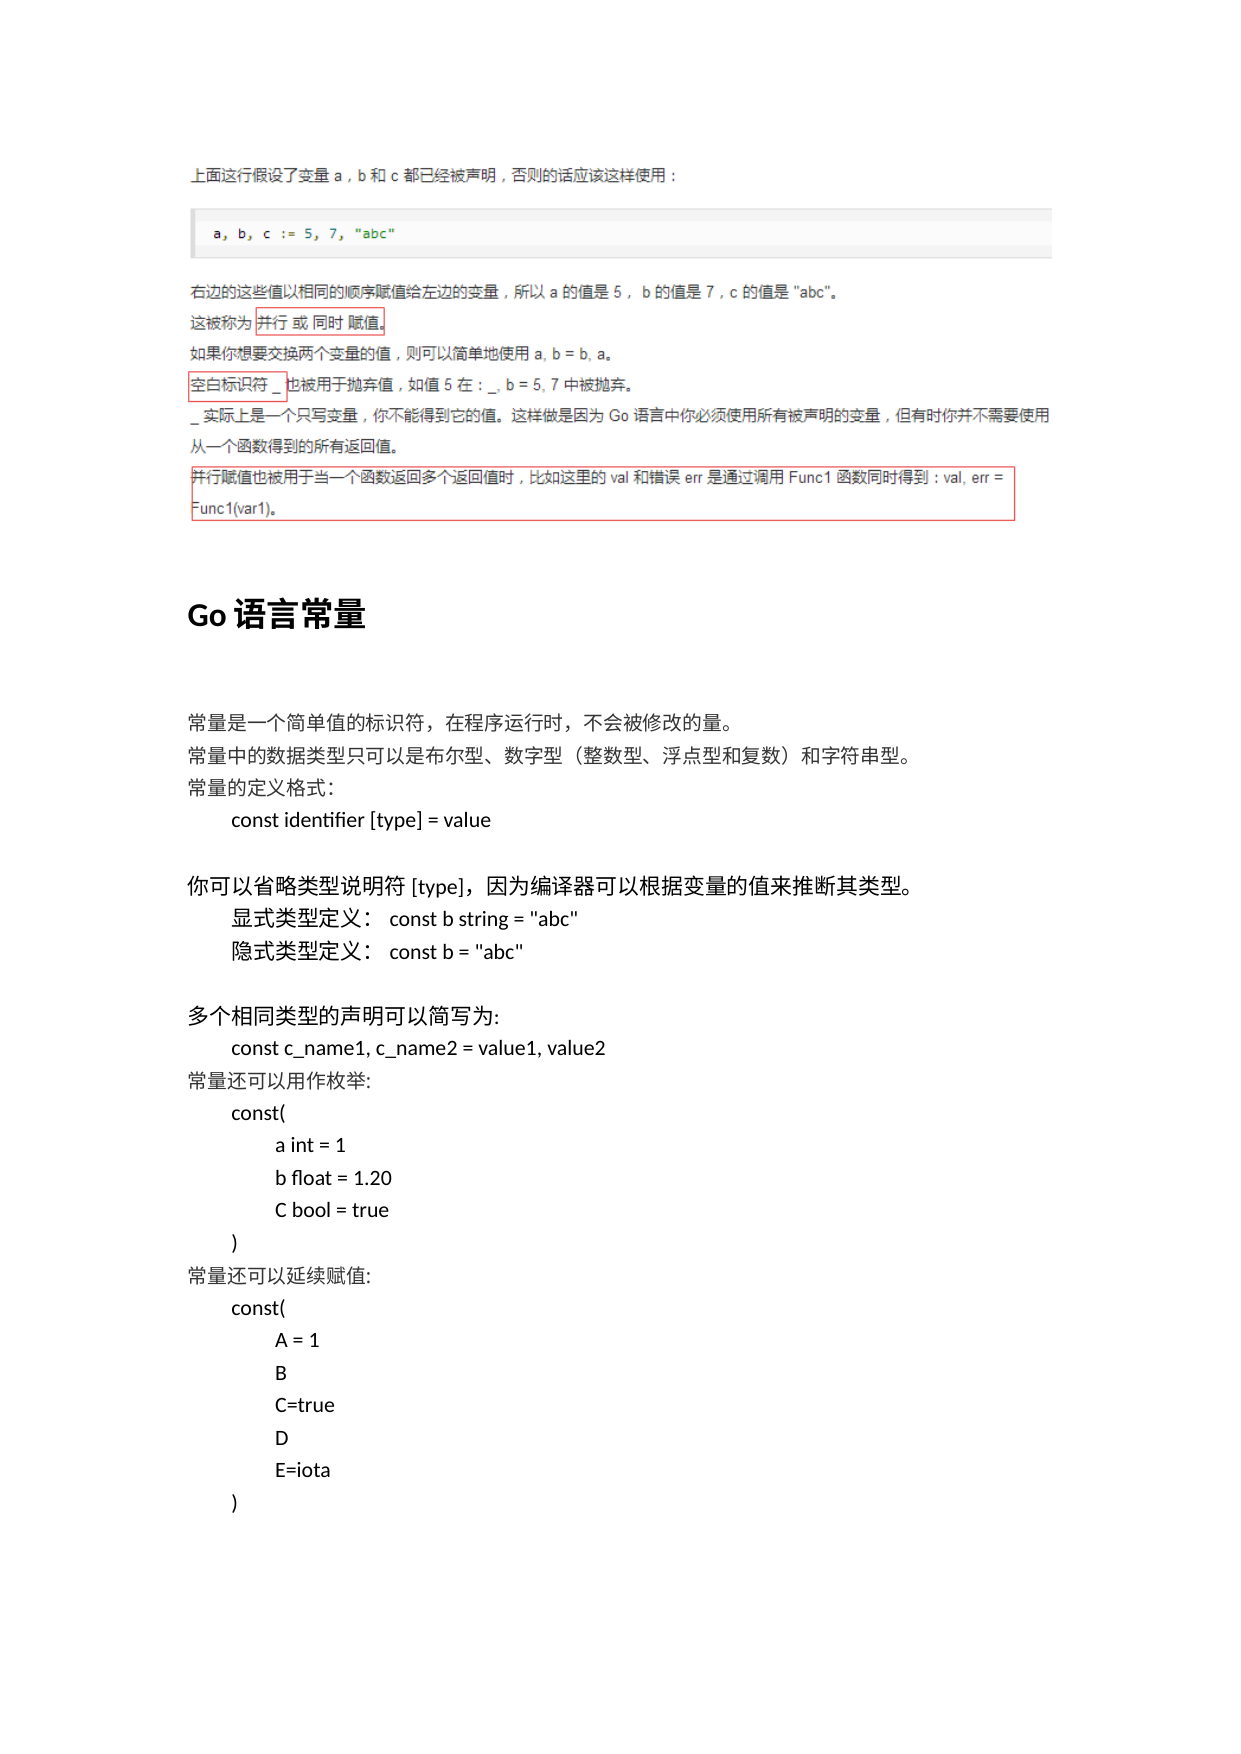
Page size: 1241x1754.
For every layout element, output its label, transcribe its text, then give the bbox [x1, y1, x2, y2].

text 常量还可以用作枚举: [187, 1063, 1053, 1096]
text D [231, 1421, 1053, 1453]
text const( [187, 1096, 1053, 1128]
text 常量还可以延续赋值: [187, 1258, 1053, 1291]
text E=iota [231, 1453, 1053, 1486]
text A = 1 [231, 1323, 1053, 1356]
text 多个相同类型的声明可以简写为: [187, 998, 1053, 1031]
text 隐式类型定义： const b = "abc" [187, 933, 1053, 966]
text C bool = true [231, 1193, 1053, 1226]
text B [231, 1356, 1053, 1388]
text const( [187, 1291, 1053, 1323]
text a int = 1 [231, 1128, 1053, 1161]
text 常量中的数据类型只可以是布尔型、数字型（整数型、浮点型和复数）和字符串型。 [187, 738, 1053, 771]
text C=true [231, 1388, 1053, 1421]
picture [187, 162, 1052, 527]
text const identifier [type] = value [187, 803, 1053, 836]
text ) [187, 1486, 1053, 1518]
text 你可以省略类型说明符 [type]，因为编译器可以根据变量的值来推断其类型。 [187, 868, 1053, 901]
subtitle Go语言常量 [187, 579, 1053, 644]
text 显式类型定义： const b string = "abc" [187, 901, 1053, 933]
text b float = 1.20 [231, 1161, 1053, 1193]
text const c_name1, c_name2 = value1, value2 [187, 1031, 1053, 1063]
text 常量是一个简单值的标识符，在程序运行时，不会被修改的量。 [187, 706, 1053, 738]
text 常量的定义格式： [187, 771, 1053, 803]
text ) [187, 1226, 1053, 1258]
